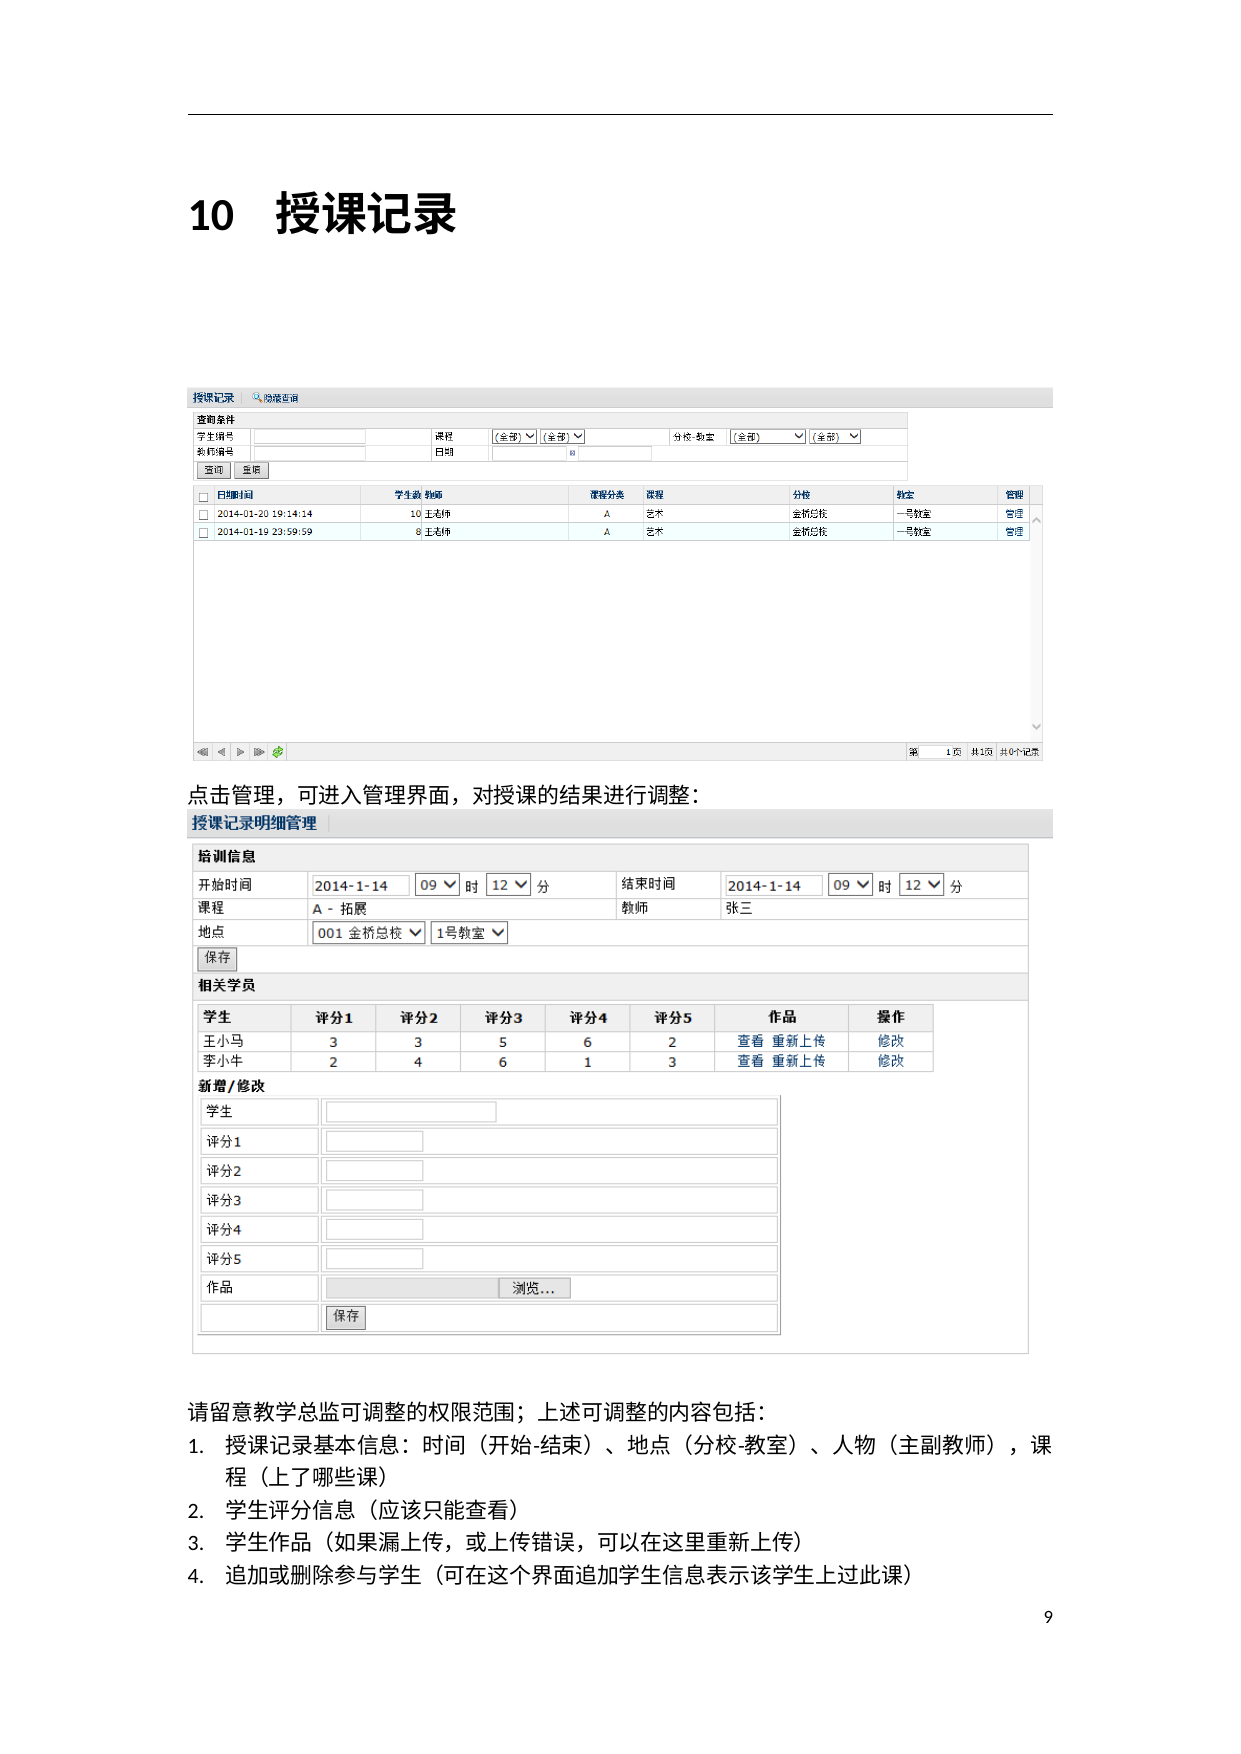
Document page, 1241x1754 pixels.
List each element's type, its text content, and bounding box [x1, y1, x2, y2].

list 学生作品（如果漏上传，或上传错误，可以在这里重新上传） [187, 1525, 1053, 1557]
list 授课记录基本信息：时间（开始-结束）、地点（分校-教室）、人物（主副教师），课程（上了哪些课） [187, 1427, 1053, 1492]
list 学生评分信息（应该只能查看） [187, 1492, 1053, 1525]
subtitle 授课记录 [187, 162, 1053, 259]
picture [187, 387, 1053, 766]
list 追加或删除参与学生（可在这个界面追加学生信息表示该学生上过此课） [187, 1557, 1053, 1590]
picture [187, 809, 1053, 1373]
text 请留意教学总监可调整的权限范围；上述可调整的内容包括： [187, 1395, 1053, 1427]
text 点击管理，可进入管理界面，对授课的结果进行调整： [187, 777, 1053, 809]
